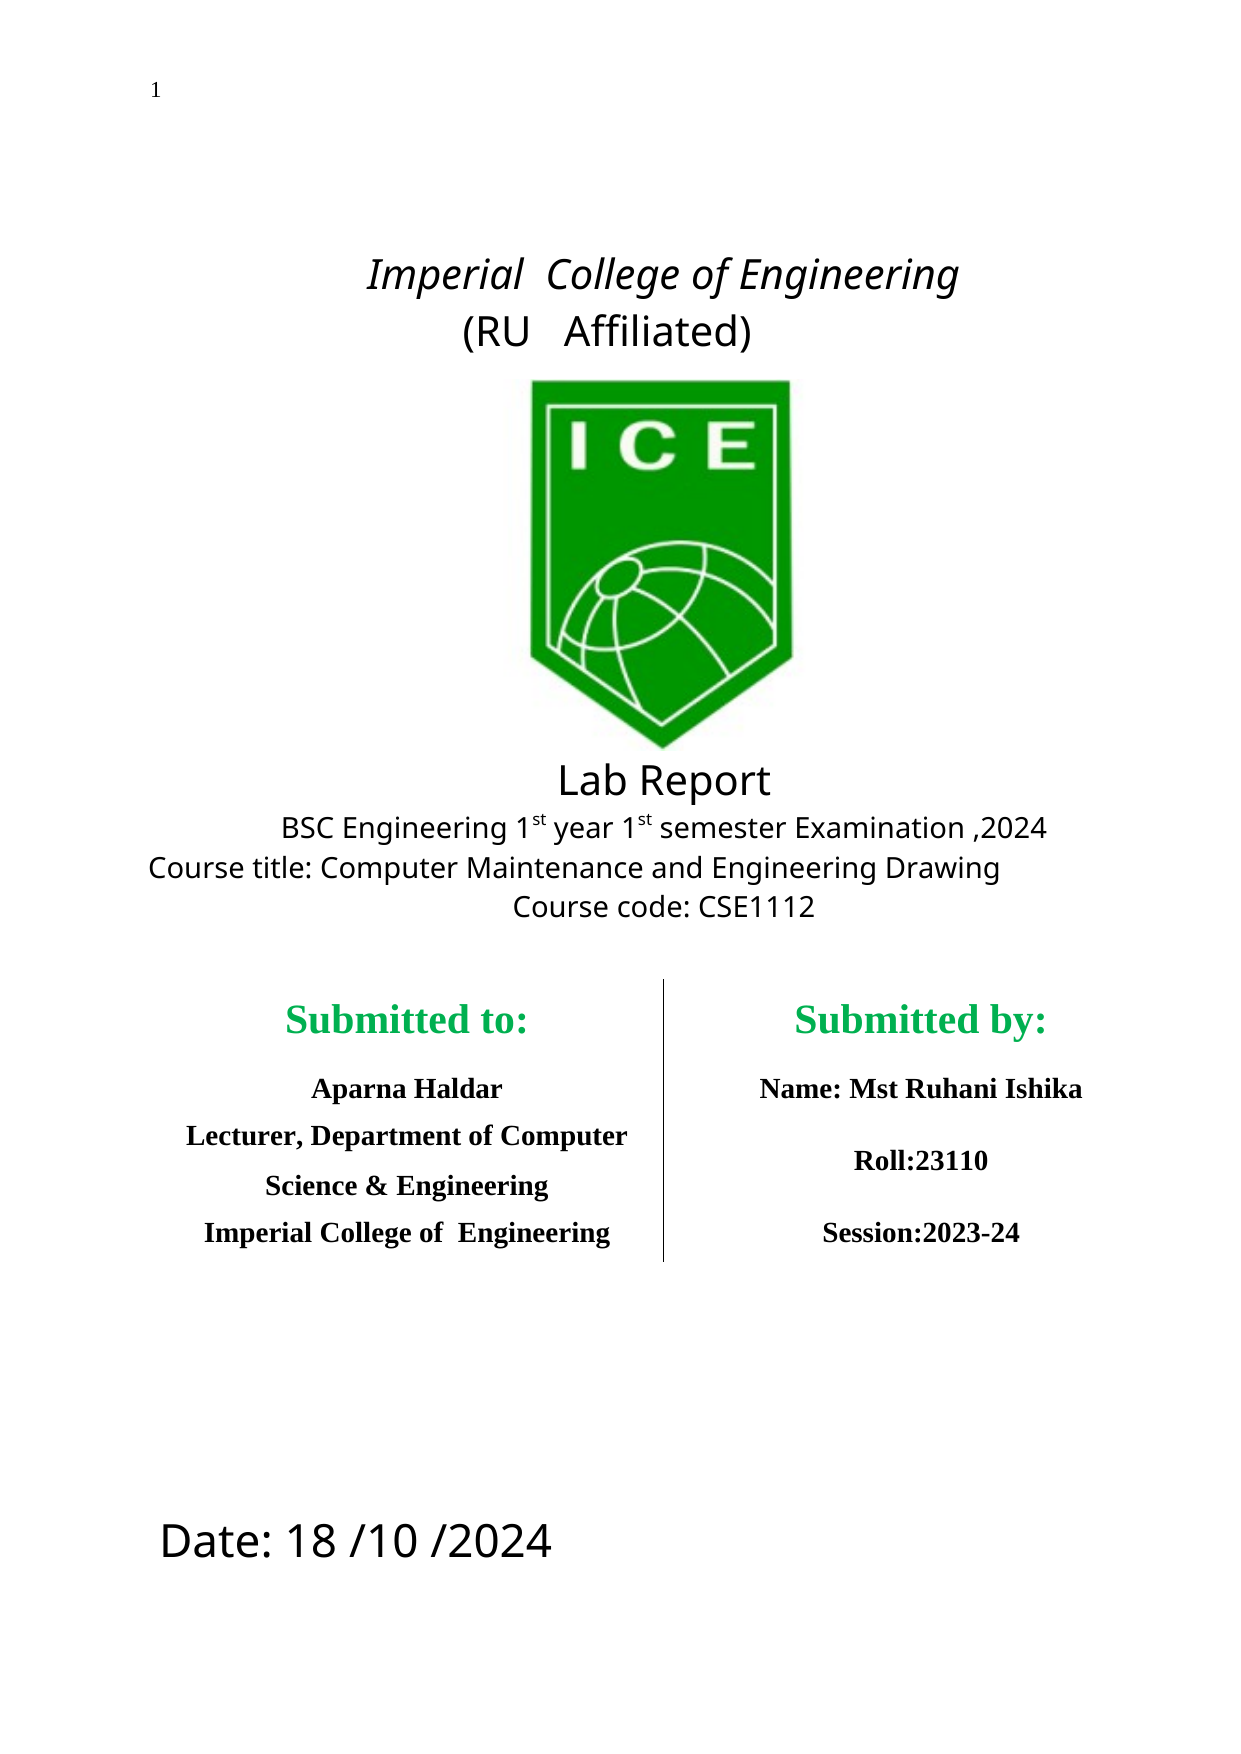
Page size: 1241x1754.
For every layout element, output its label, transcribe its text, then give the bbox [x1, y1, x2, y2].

text Course code: CSE1112 [87, 887, 1240, 926]
table_cell Name: Mst Ruhani Ishika [664, 1071, 1178, 1118]
text Date: 18 /10 /2024 [87, 1509, 1240, 1571]
table_cell Roll:23110 [664, 1118, 1178, 1215]
table_cell Lecturer, Department of Computer Science & Engineering [150, 1118, 663, 1215]
text BSC Engineering 1st year 1st semester Examination ,2024 [87, 807, 1240, 847]
text (RU Affiliated) [387, 302, 1240, 359]
table_cell Session:2023-24 [664, 1215, 1178, 1262]
table_header Submitted by: [664, 979, 1178, 1071]
table_cell Imperial College of Engineering [150, 1215, 663, 1262]
text Course title: Computer Maintenance and Engineering Drawing [87, 847, 1240, 887]
table_cell Aparna Haldar [150, 1071, 663, 1118]
picture [476, 379, 848, 751]
table_header Submitted to: [150, 979, 663, 1071]
text Imperial College of Engineering [87, 245, 1240, 302]
